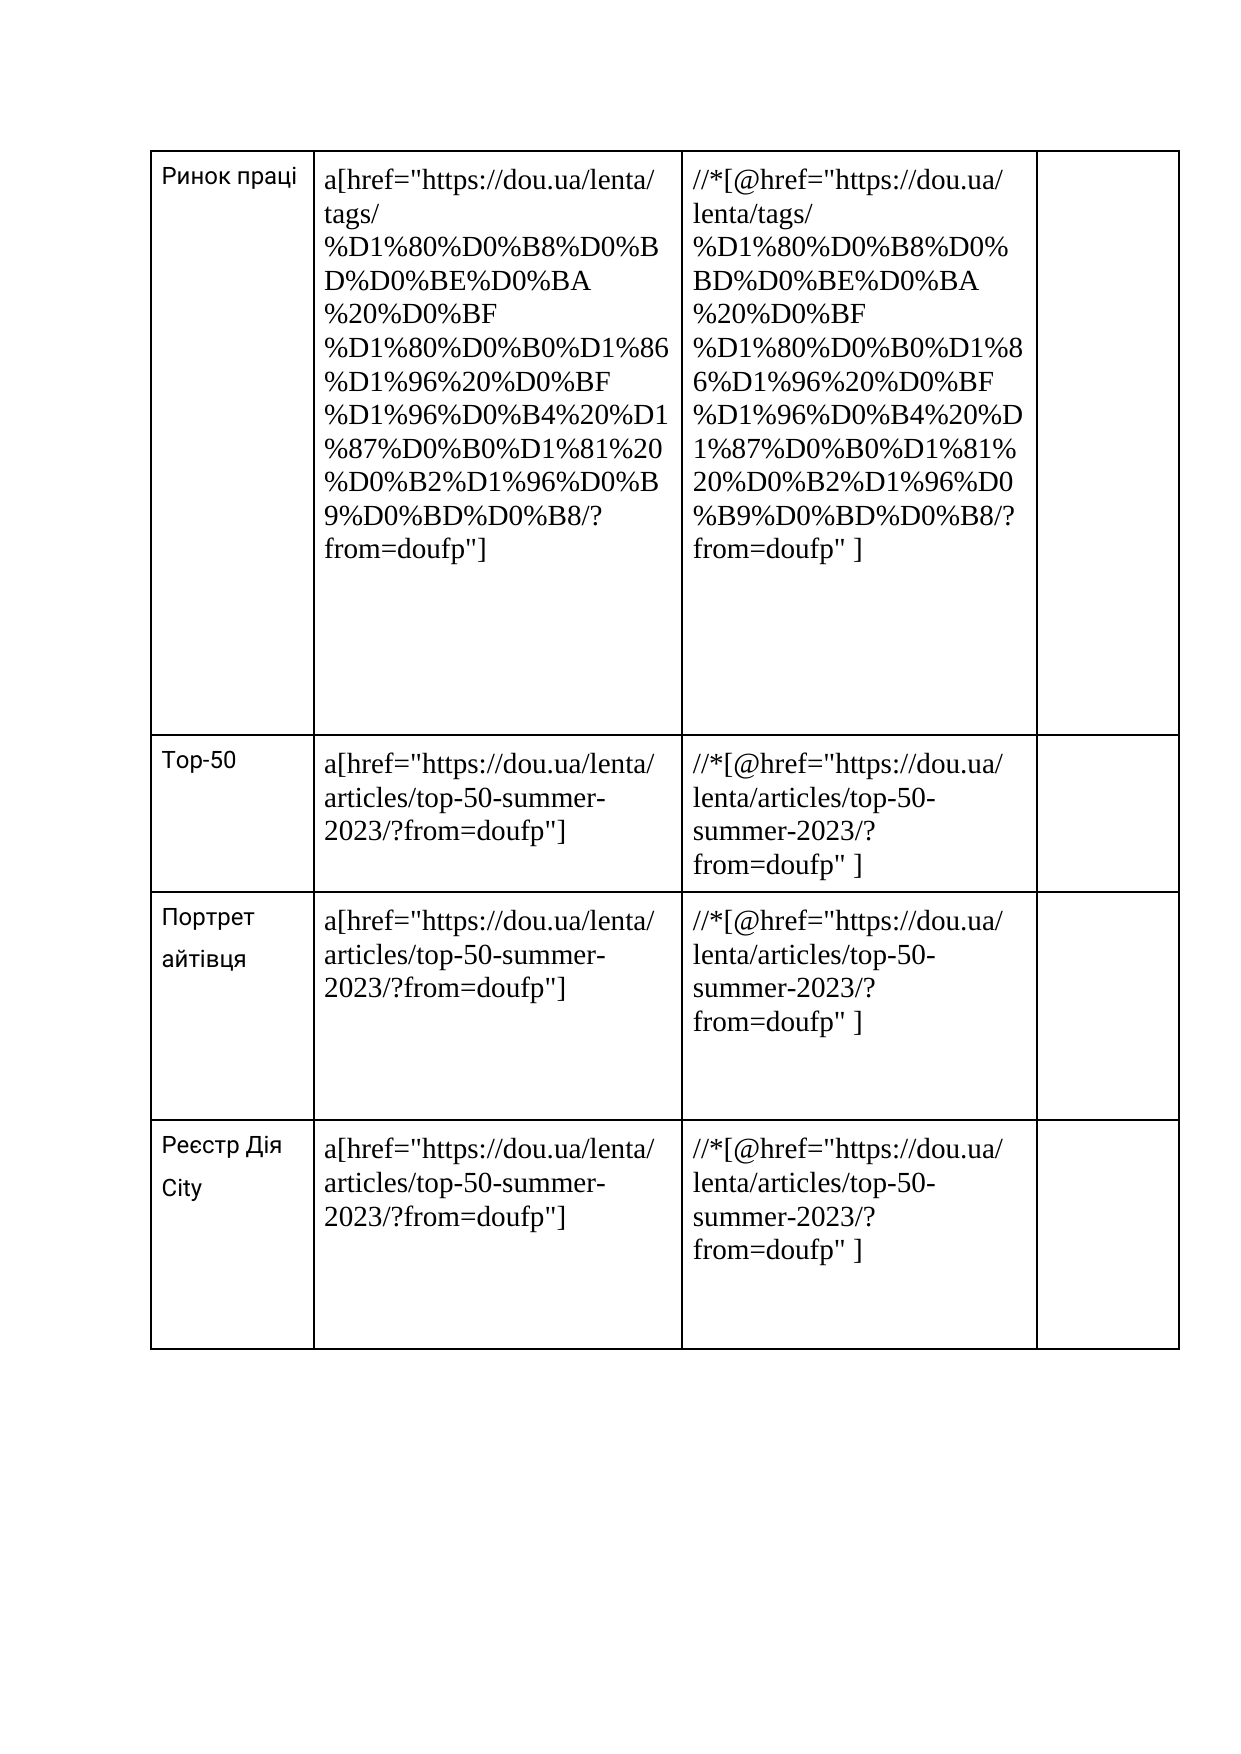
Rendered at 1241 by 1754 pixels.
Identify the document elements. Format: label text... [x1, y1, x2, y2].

table_cell //*[@href="https://dou.ua/lenta/articles/top-50-summer-2023/?from=doufp" ] [683, 1121, 1036, 1347]
table_cell //*[@href="https://dou.ua/lenta/articles/top-50-summer-2023/?from=doufp" ] [683, 893, 1036, 1119]
table_cell [1038, 152, 1178, 734]
table_cell a[href="https://dou.ua/lenta/articles/top-50-summer-2023/?from=doufp"] [315, 736, 681, 891]
table_cell Ринок праці [152, 152, 313, 734]
table_cell [1038, 1121, 1178, 1347]
table_cell a[href="https://dou.ua/lenta/articles/top-50-summer-2023/?from=doufp"] [315, 1121, 681, 1347]
table_cell a[href="https://dou.ua/lenta/tags/%D1%80%D0%B8%D0%BD%D0%BE%D0%BA%20%D0%BF%D1%80%D0%B0%D1%86%D1%96%20%D0%BF%D1%96%D0%B4%20%D1%87%D0%B0%D1%81%20%D0%B2%D1%96%D0%B9%D0%BD%D0%B8/?from=doufp"] [315, 152, 681, 734]
table_cell Top-50 [152, 736, 313, 891]
table_cell //*[@href="https://dou.ua/lenta/articles/top-50-summer-2023/?from=doufp" ] [683, 736, 1036, 891]
table_cell [1038, 893, 1178, 1119]
table_cell [1038, 736, 1178, 891]
table_cell Реєстр Дія City [152, 1121, 313, 1347]
table_cell a[href="https://dou.ua/lenta/articles/top-50-summer-2023/?from=doufp"] [315, 893, 681, 1119]
table_cell //*[@href="https://dou.ua/lenta/tags/%D1%80%D0%B8%D0%BD%D0%BE%D0%BA%20%D0%BF%D1%80%D0%B0%D1%86%D1%96%20%D0%BF%D1%96%D0%B4%20%D1%87%D0%B0%D1%81%20%D0%B2%D1%96%D0%B9%D0%BD%D0%B8/?from=doufp" ] [683, 152, 1036, 734]
table_cell Портрет айтівця [152, 893, 313, 1119]
